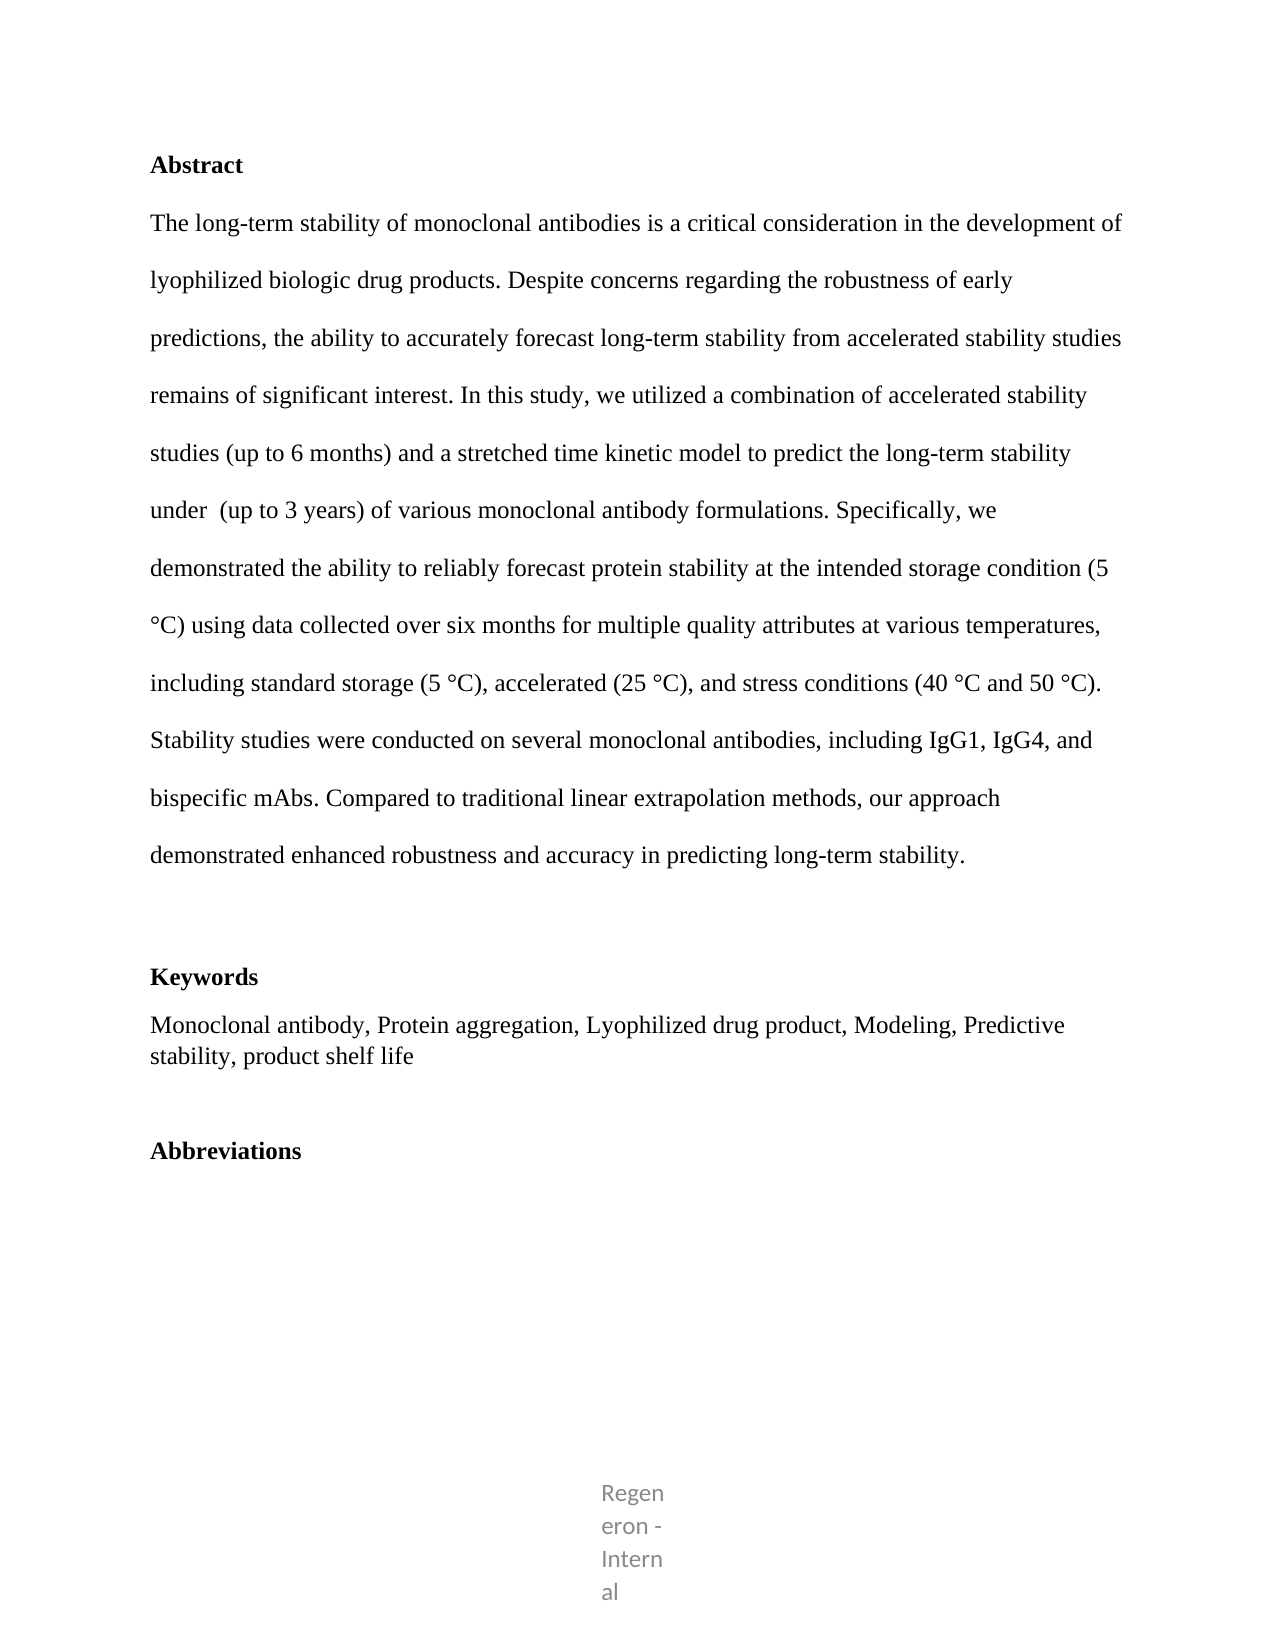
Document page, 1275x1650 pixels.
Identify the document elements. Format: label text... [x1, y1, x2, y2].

text Abbreviations [150, 1136, 1125, 1165]
text Keywords [150, 962, 1125, 991]
text Abstract [150, 150, 1125, 179]
text The long-term stability of monoclonal antibodies is a critical consideration in the development of lyophilized biologic drug products. Despite concerns regarding the robustness of early predictions, the ability to accurately forecast long-term stability from accelerated stability studies remains of significant interest. In this study, we utilized a combination of accelerated stability studies (up to 6 months) and a stretched time kinetic model to predict the long-term stability under (up to 3 years) of various monoclonal antibody formulations. Specifically, we demonstrated the ability to reliably forecast protein stability at the intended storage condition (5 °C) using data collected over six months for multiple quality attributes at various temperatures, including standard storage (5 °C), accelerated (25 °C), and stress conditions (40 °C and 50 °C). Stability studies were conducted on several monoclonal antibodies, including IgG1, IgG4, and bispecific mAbs. Compared to traditional linear extrapolation methods, our approach demonstrated enhanced robustness and accuracy in predicting long-term stability. [150, 208, 1125, 869]
text Monoclonal antibody, Protein aggregation, Lyophilized drug product, Modeling, Predictive stability, product shelf life [150, 1010, 1125, 1070]
